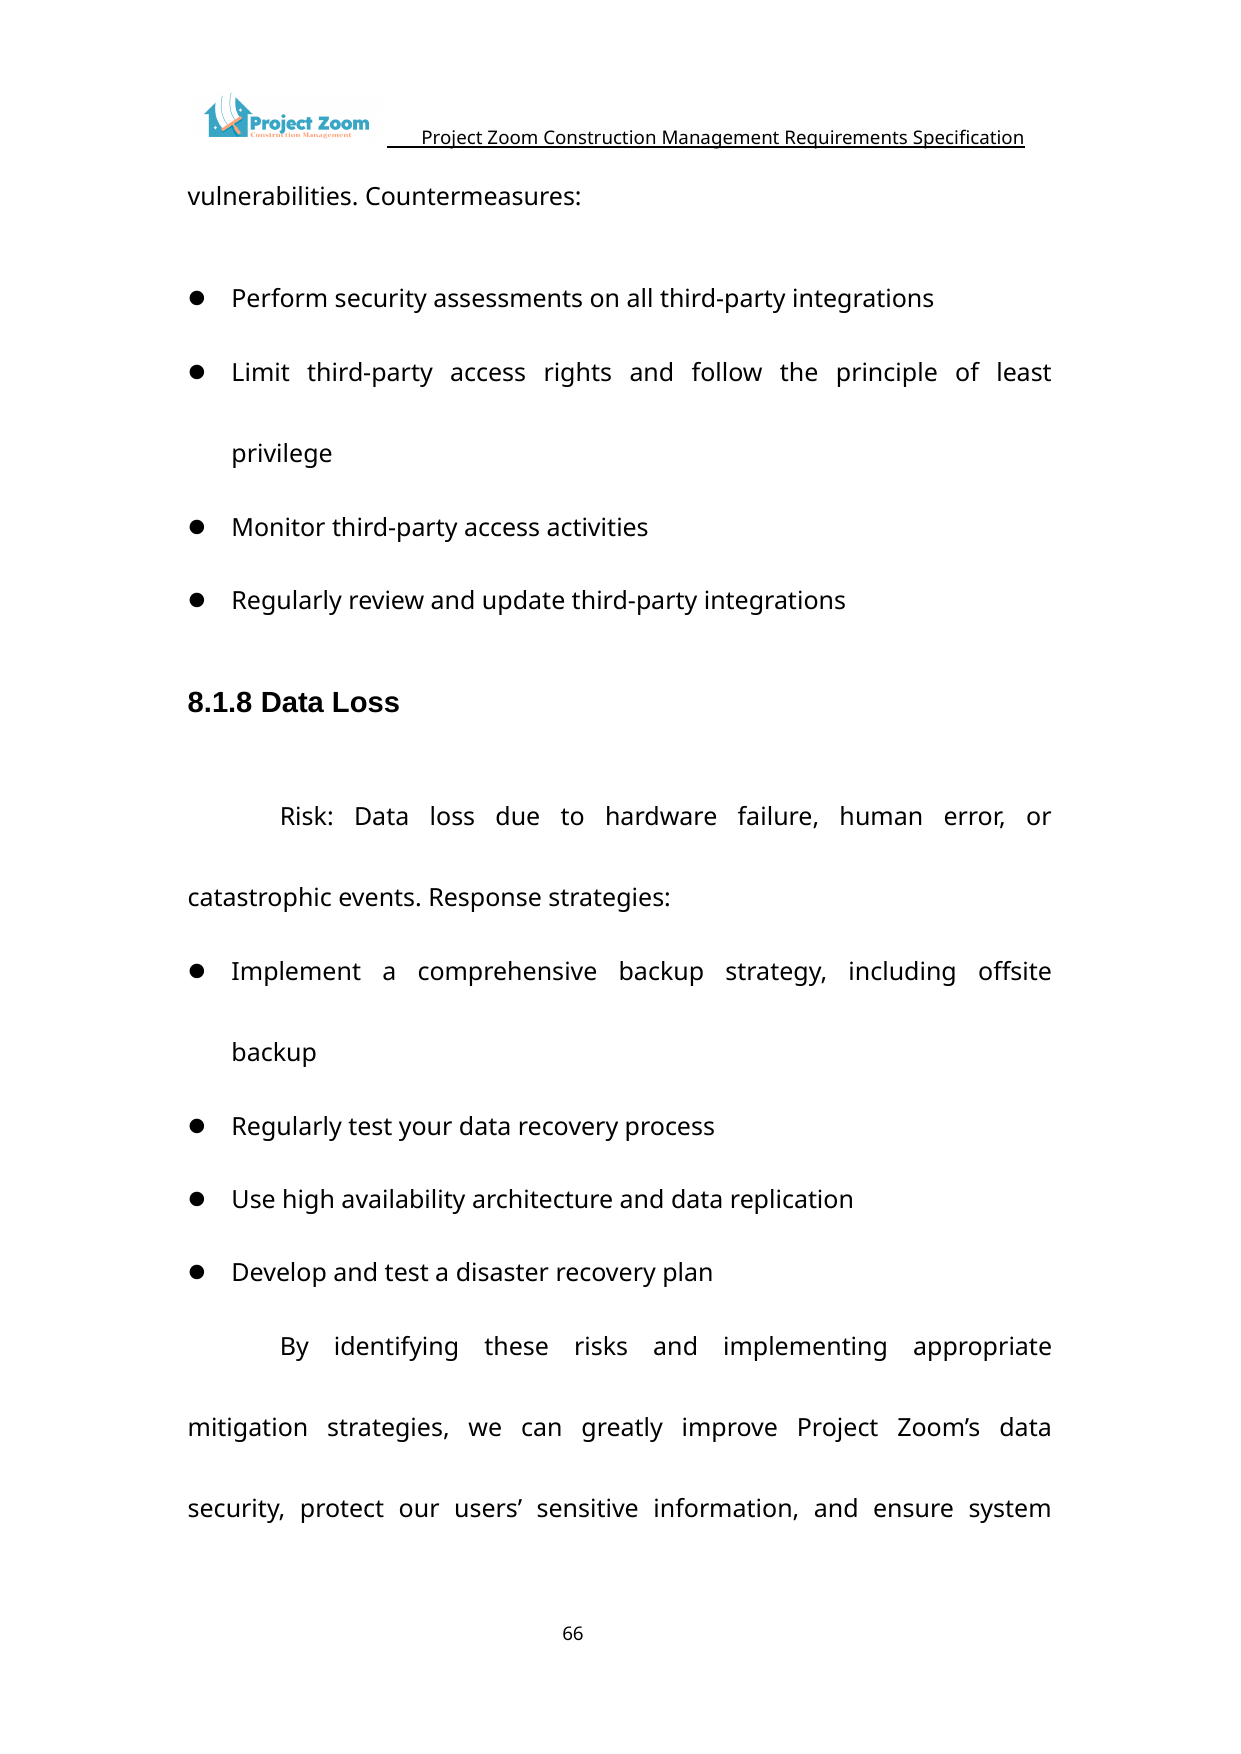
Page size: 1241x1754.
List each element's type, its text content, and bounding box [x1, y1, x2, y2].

text Risk: Integration with third-party services may introduce new security vulnerabilities. Countermeasures: [187, 163, 1053, 228]
list Perform security assessments on all third-party integrations [187, 266, 1053, 331]
list Regularly review and update third-party integrations [187, 567, 1053, 632]
list Implement a comprehensive backup strategy, including offsite backup [187, 938, 1053, 1084]
list Develop and test a disaster recovery plan [187, 1240, 1053, 1305]
list Monitor third-party access activities [187, 494, 1053, 559]
text Risk: Data loss due to hardware failure, human error, or catastrophic events. Response strategies: [187, 783, 1053, 930]
list Use high availability architecture and data replication [187, 1166, 1053, 1231]
list Regularly test your data recovery process [187, 1093, 1053, 1158]
subtitle 8.1.8 Data Loss [187, 670, 1053, 735]
picture [187, 90, 387, 145]
list Limit third-party access rights and follow the principle of least privilege [187, 339, 1053, 485]
